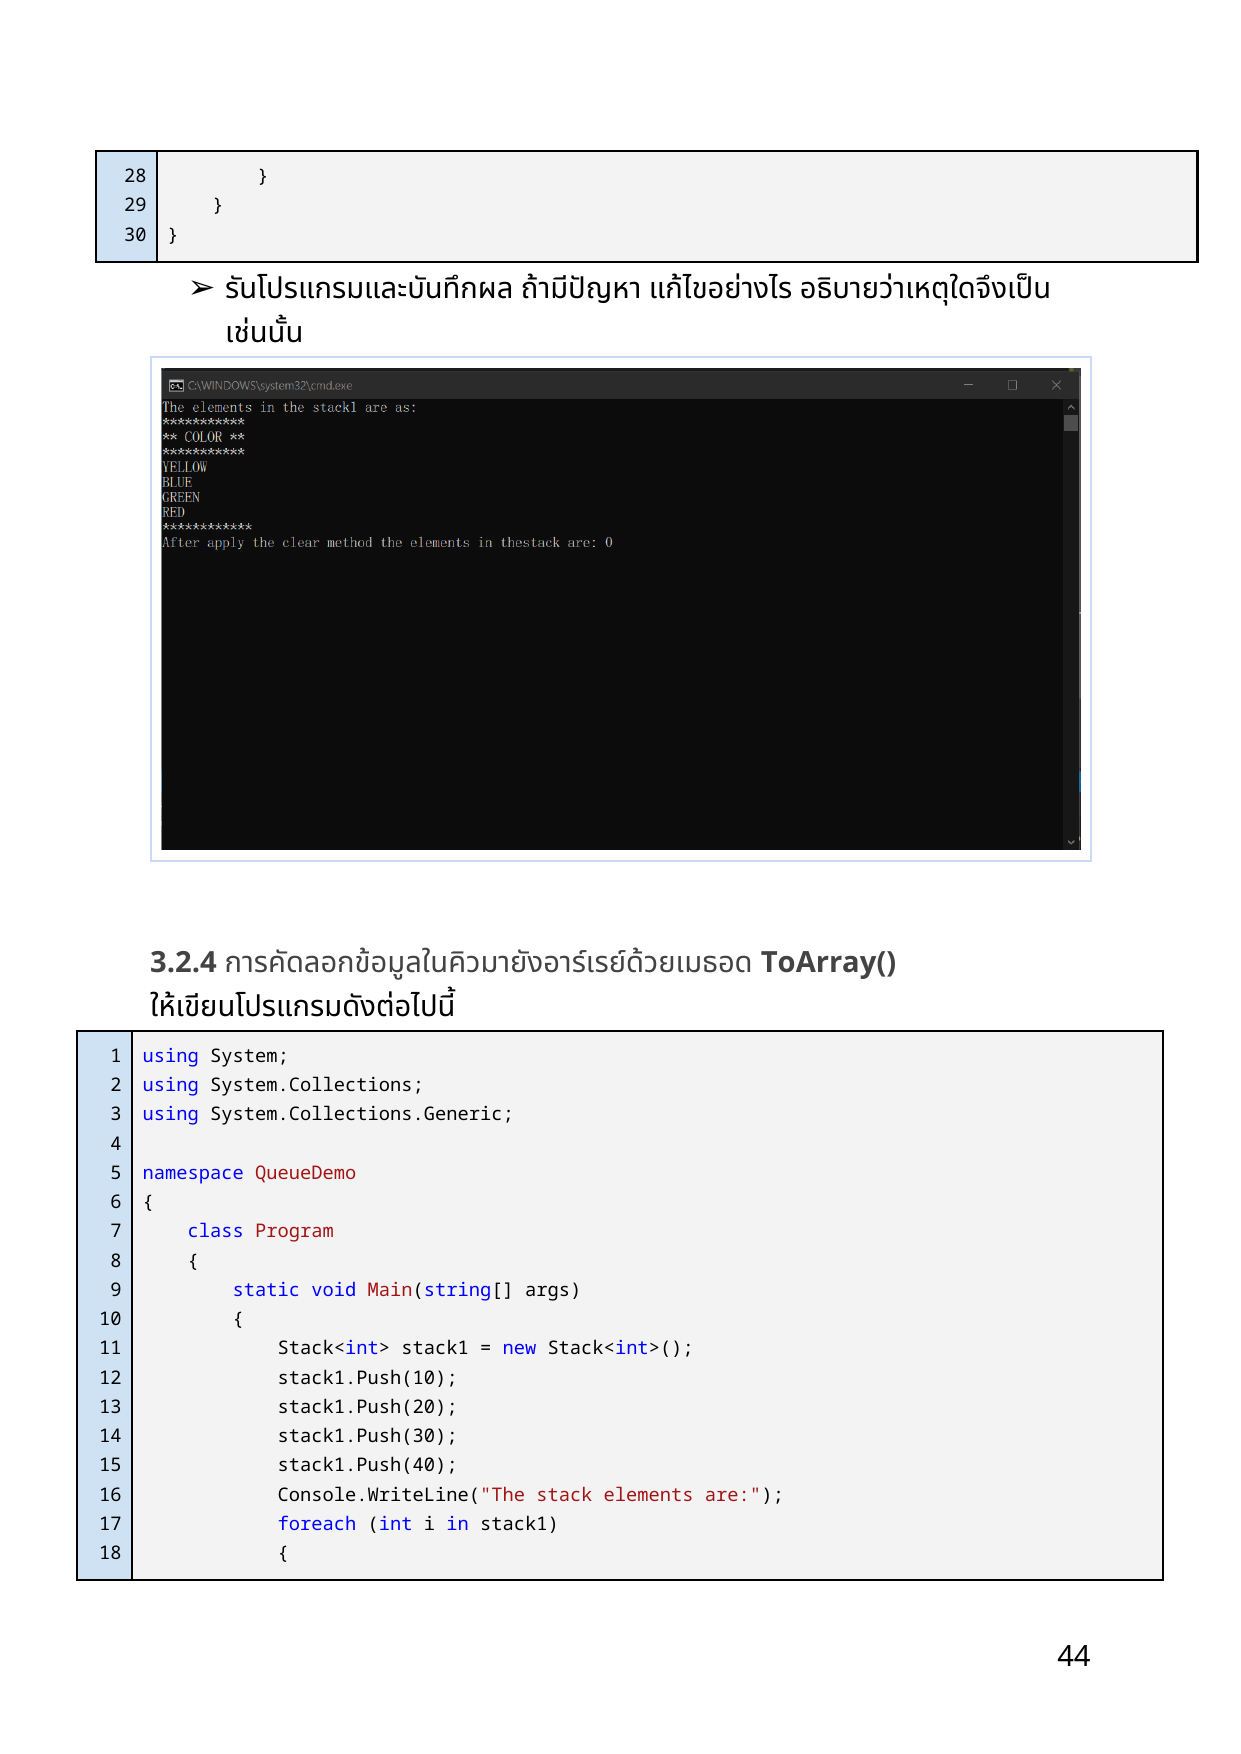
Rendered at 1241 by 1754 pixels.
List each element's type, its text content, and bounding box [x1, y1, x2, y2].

text ให้เขียนโปรแกรมดังต่อไปนี้ [150, 985, 1090, 1029]
subtitle 3.2.4 การคัดลอกข้อมูลในคิวมายังอาร์เรย์ด้วยเมธอด ToArray() [150, 941, 1090, 985]
table_header [152, 358, 1090, 860]
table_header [133, 1032, 1162, 1579]
list รันโปรแกรมและบันทึกผล ถ้ามีปัญหา แก้ไขอย่างไร อธิบายว่าเหตุใดจึงเป็นเช่นนั้น [187, 263, 1090, 356]
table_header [158, 152, 1196, 261]
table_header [78, 1032, 131, 1579]
picture [161, 368, 1081, 850]
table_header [97, 152, 156, 261]
